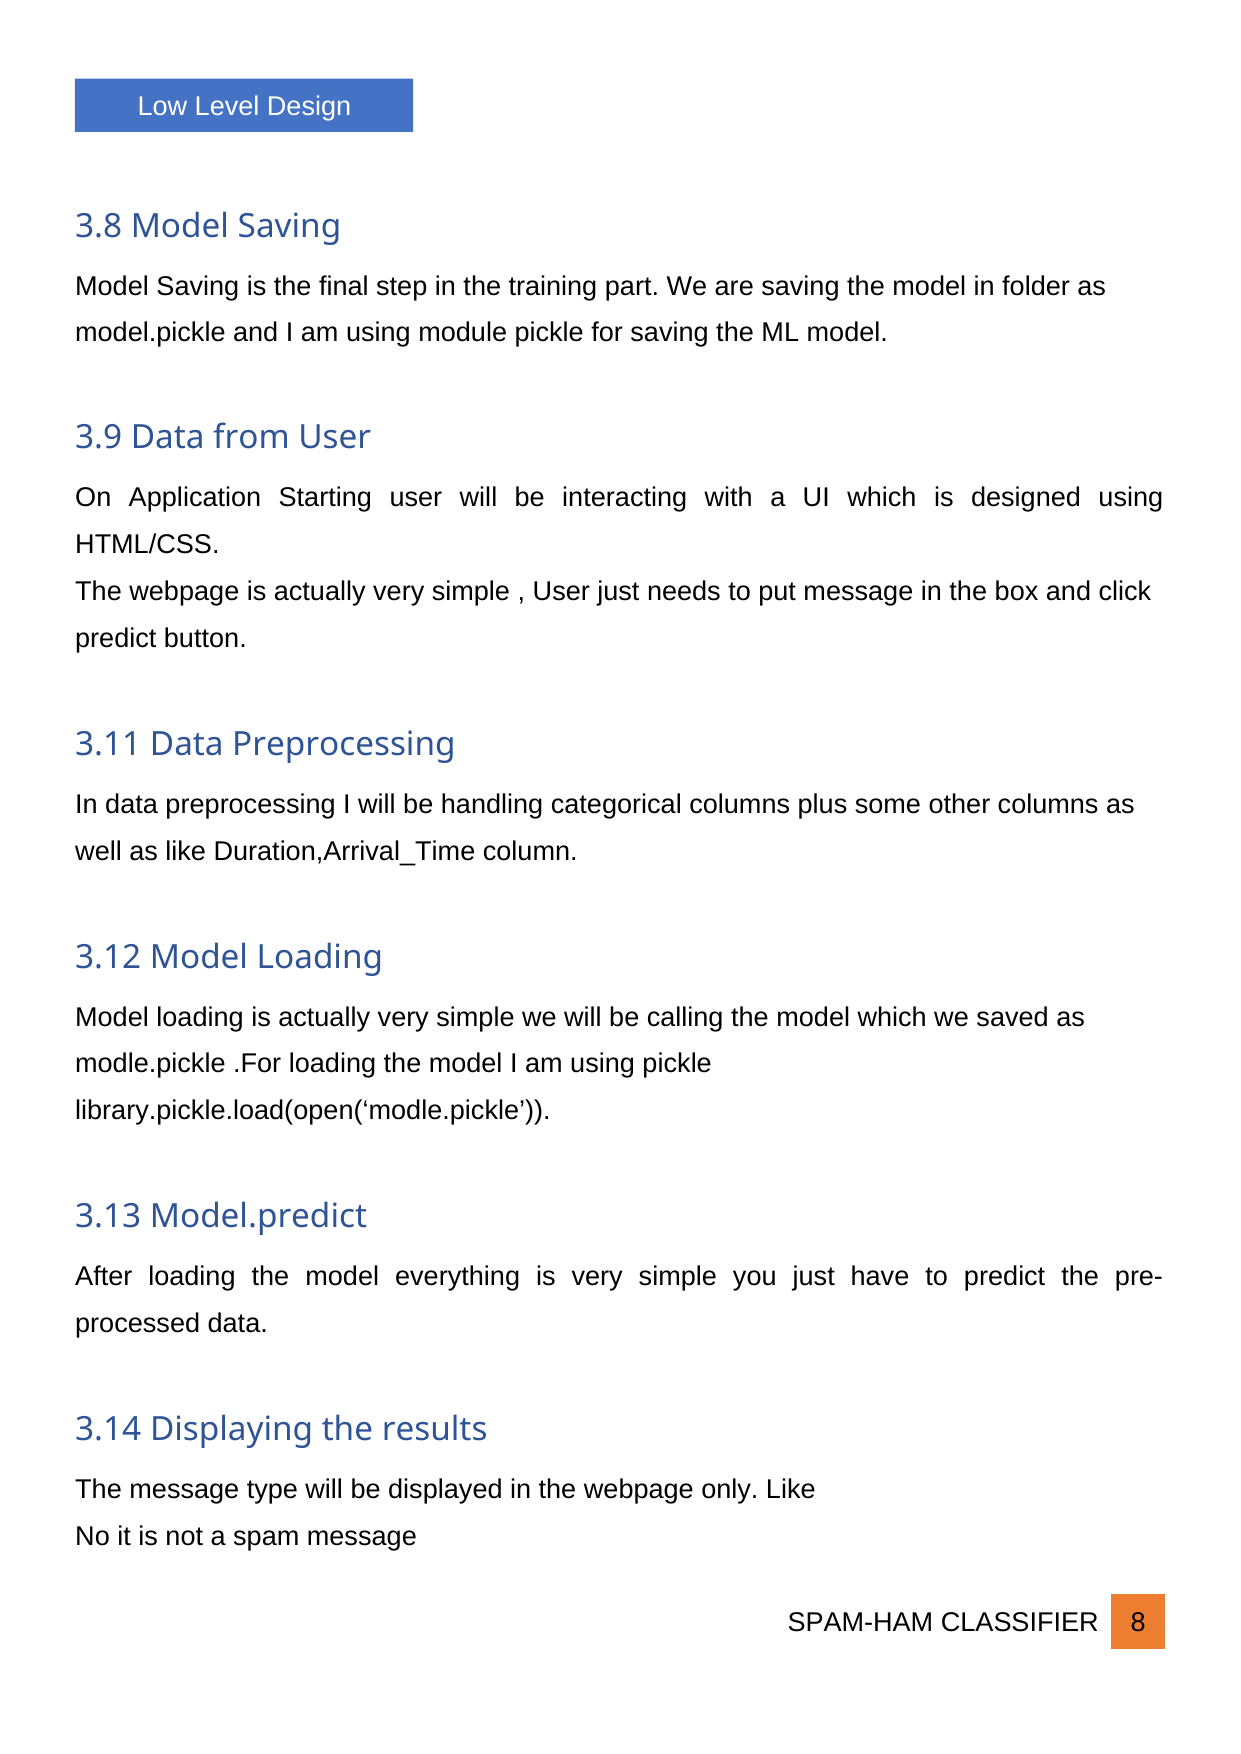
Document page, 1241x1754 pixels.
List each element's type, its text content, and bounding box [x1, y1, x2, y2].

subtitle 3.13 Model.predict [75, 1192, 1165, 1238]
text Model loading is actually very simple we will be calling the model which we saved as modle.pickle .For loading the model I am using pickle library.pickle.load(open(‘modle.pickle’)). [75, 1001, 1165, 1126]
text The webpage is actually very simple , User just needs to put message in the box and click predict button. [75, 575, 1165, 653]
subtitle 3.11 Data Preprocessing [75, 719, 1165, 765]
subtitle 3.14 Displaying the results [75, 1405, 1165, 1451]
subtitle 3.9 Data from User [75, 413, 1165, 458]
text The message type will be displayed in the webpage only. Like [75, 1473, 1165, 1504]
subtitle 3.8 Model Saving [75, 201, 1165, 247]
text On Application Starting user will be interacting with a UI which is designed using HTML/CSS. [75, 481, 1165, 559]
text No it is not a spam message [75, 1520, 1165, 1551]
text After loading the model everything is very simple you just have to predict the pre-processed data. [75, 1260, 1165, 1338]
text Model Saving is the final step in the training part. We are saving the model in folder as model.pickle and I am using module pickle for saving the ML model. [75, 269, 1165, 348]
text In data preprocessing I will be handling categorical columns plus some other columns as well as like Duration,Arrival_Time column. [75, 788, 1165, 866]
subtitle 3.12 Model Loading [75, 932, 1165, 978]
